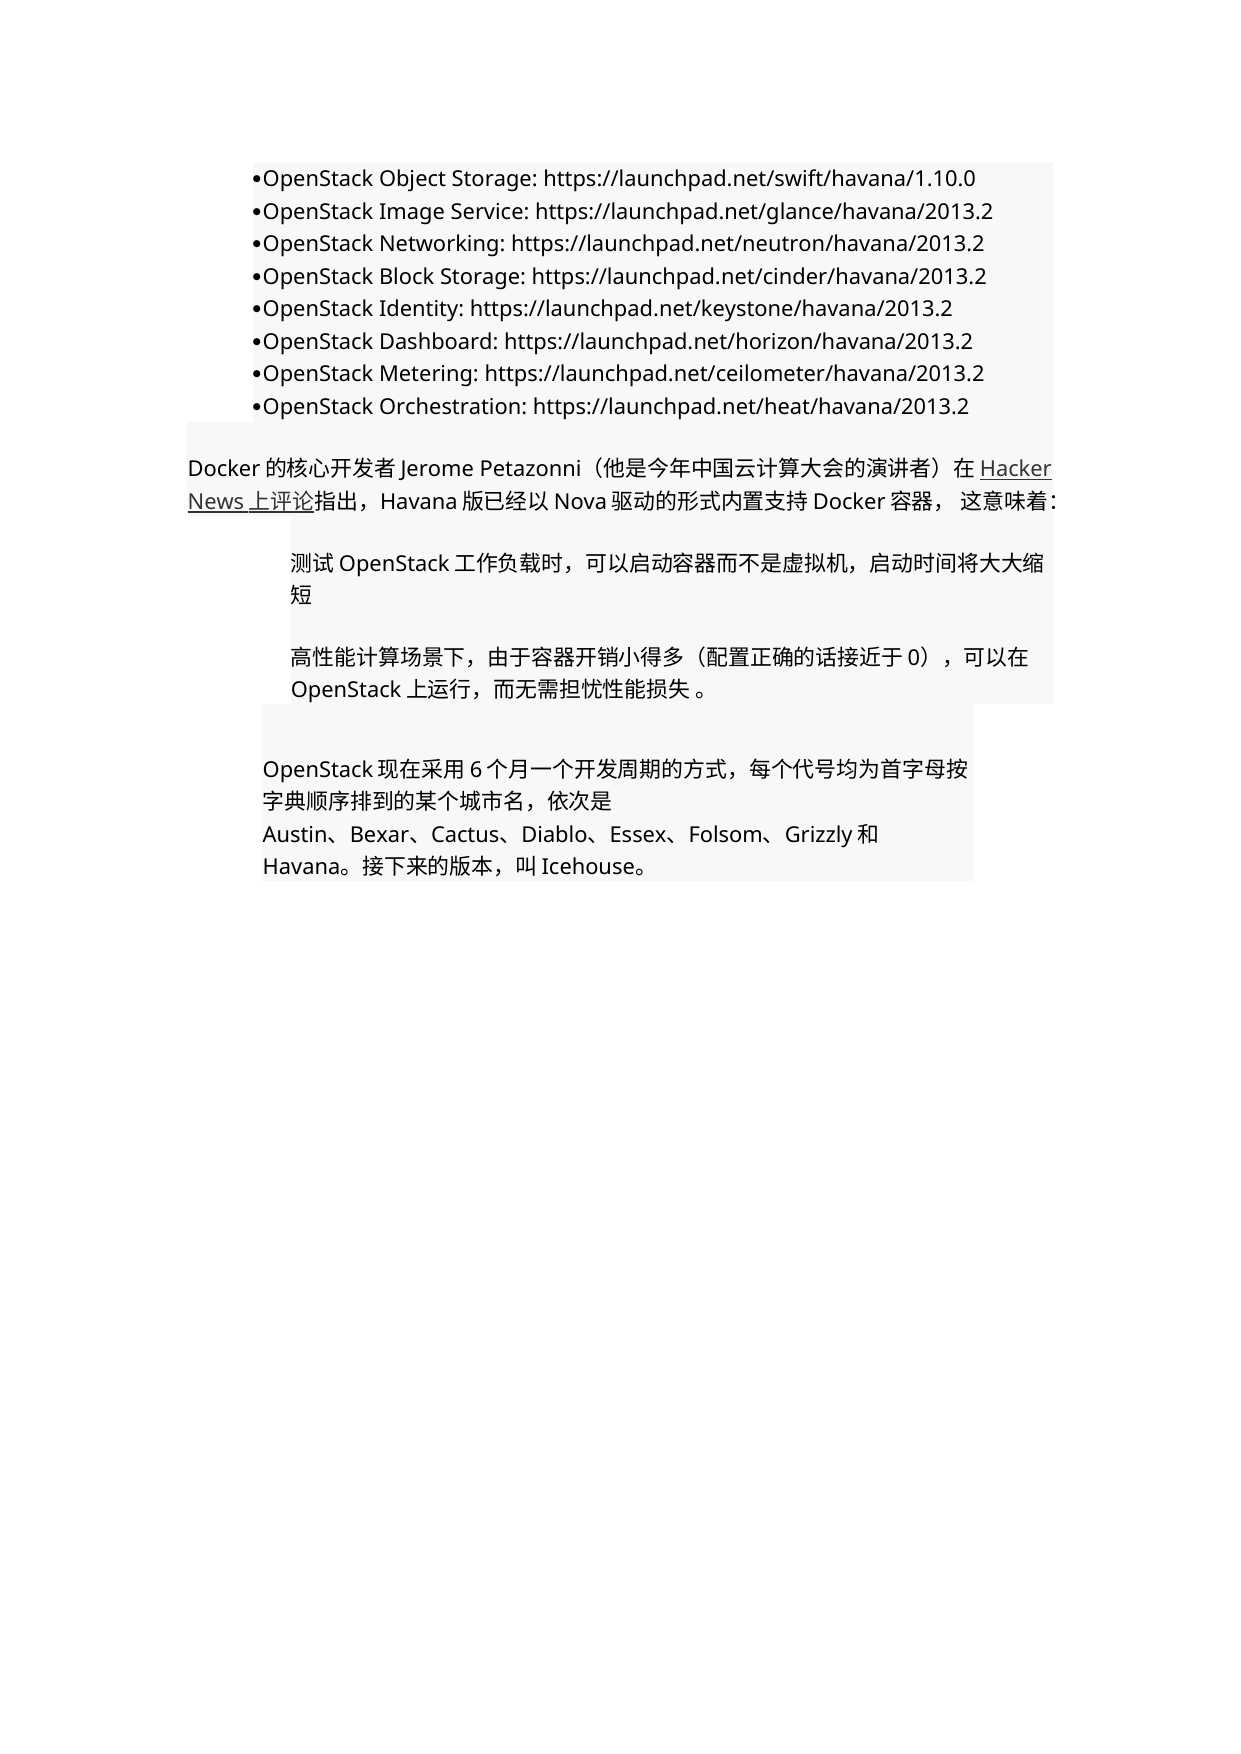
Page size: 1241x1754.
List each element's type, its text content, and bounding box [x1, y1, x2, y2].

list OpenStack现在采用6个月一个开发周期的方式，每个代号均为首字母按字典顺序排到的某个城市名，依次是Austin、Bexar、Cactus、Diablo、Essex、Folsom、Grizzly和Havana。接下来的版本，叫Icehouse。 [262, 751, 974, 881]
list OpenStack Metering: https://launchpad.net/ceilometer/havana/2013.2 [253, 357, 1053, 389]
list OpenStack Dashboard: https://launchpad.net/horizon/havana/2013.2 [253, 324, 1053, 357]
list OpenStack Image Service: https://launchpad.net/glance/havana/2013.2 [253, 194, 1053, 227]
text 高性能计算场景下，由于容器开销小得多（配置正确的话接近于0），可以在OpenStack上运行，而无需担忧性能损失 。 [291, 639, 1053, 704]
list OpenStack Identity: https://launchpad.net/keystone/havana/2013.2 [253, 292, 1053, 324]
text Docker的核心开发者Jerome Petazonni（他是今年中国云计算大会的演讲者）在Hacker News上评论指出，Havana版已经以Nova驱动的形式内置支持Docker容器， 这意味着： [187, 451, 1053, 516]
list OpenStack Orchestration: https://launchpad.net/heat/havana/2013.2 [253, 389, 1053, 422]
list OpenStack Networking: https://launchpad.net/neutron/havana/2013.2 [253, 227, 1053, 259]
list OpenStack Object Storage: https://launchpad.net/swift/havana/1.10.0 [253, 162, 1053, 194]
list OpenStack Block Storage: https://launchpad.net/cinder/havana/2013.2 [253, 259, 1053, 292]
text 测试OpenStack工作负载时，可以启动容器而不是虚拟机，启动时间将大大缩短 [291, 545, 1053, 610]
